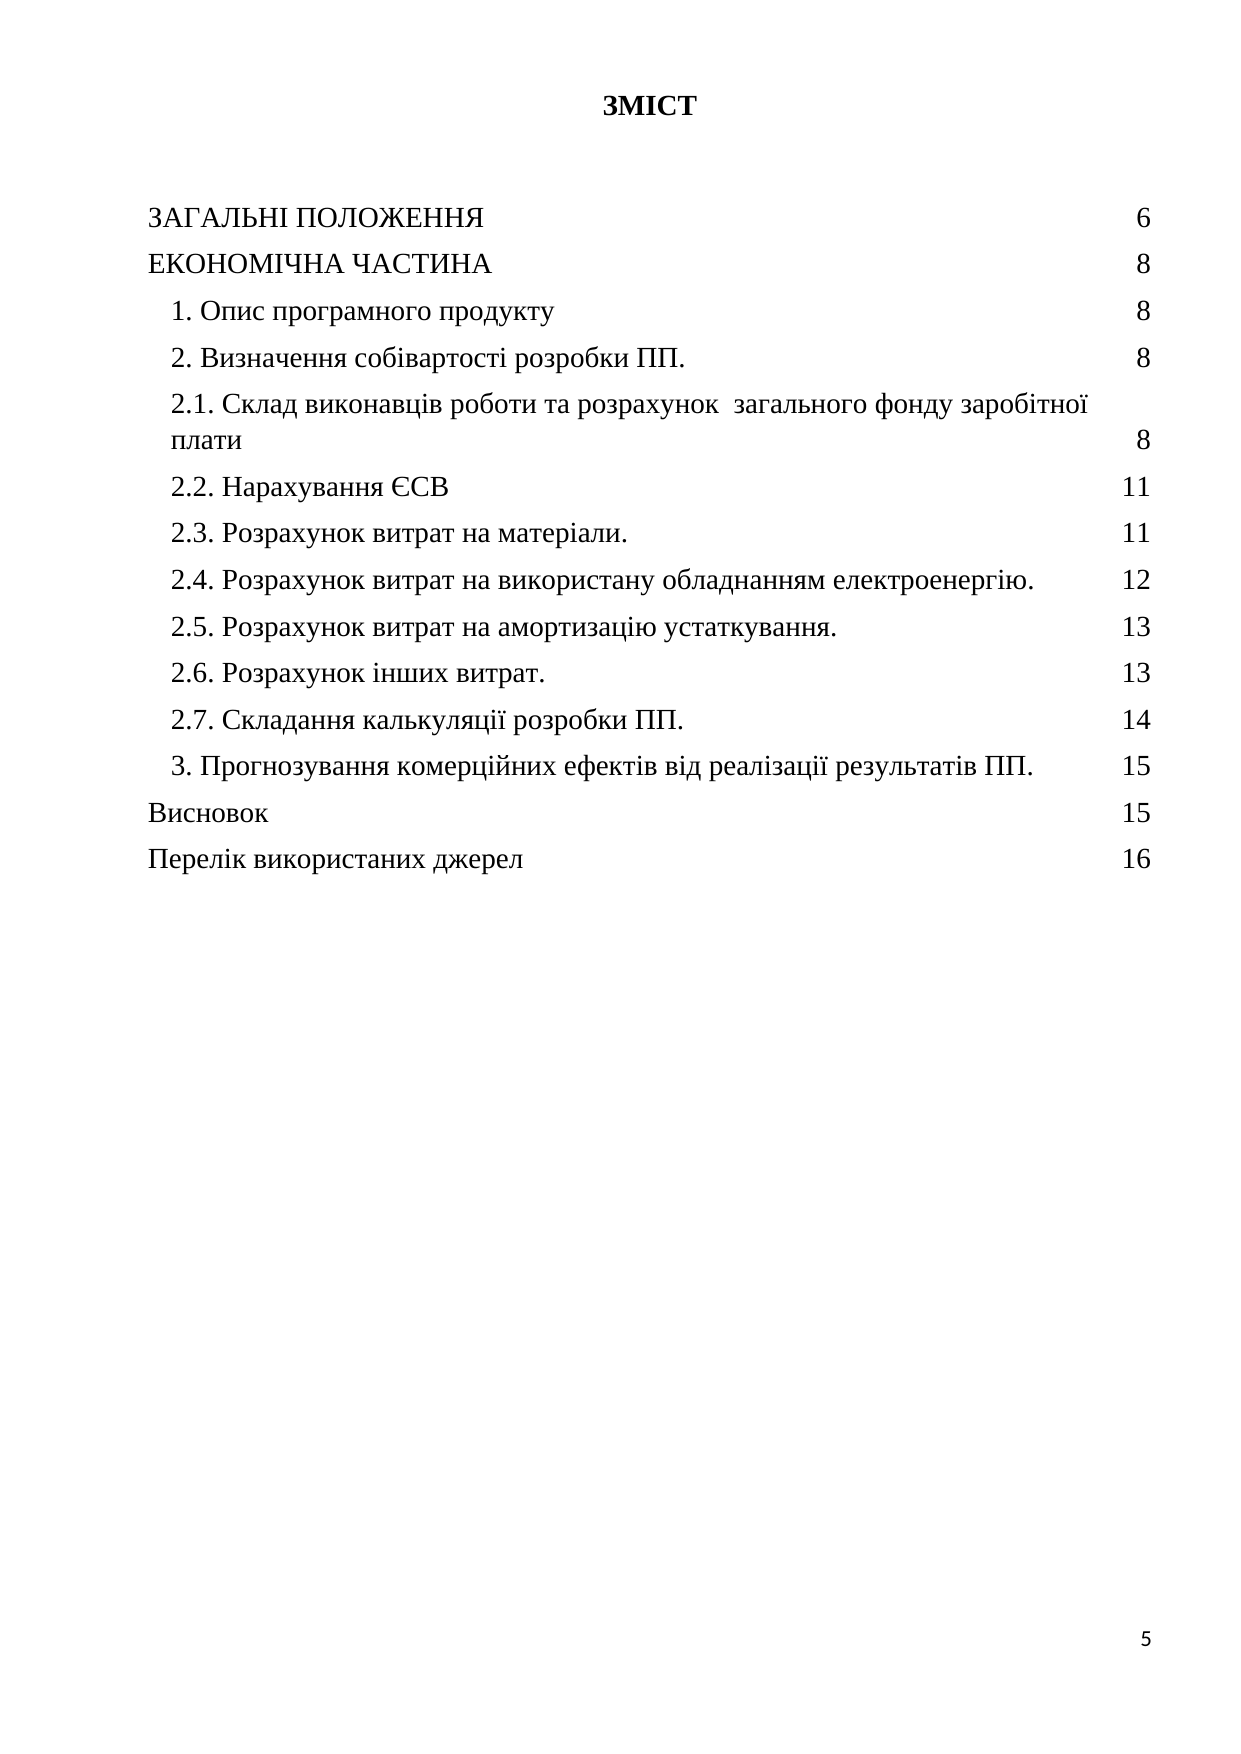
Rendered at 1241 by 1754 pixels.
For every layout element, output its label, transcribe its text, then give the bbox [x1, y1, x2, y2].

text ЗМІСТ [148, 88, 1152, 122]
